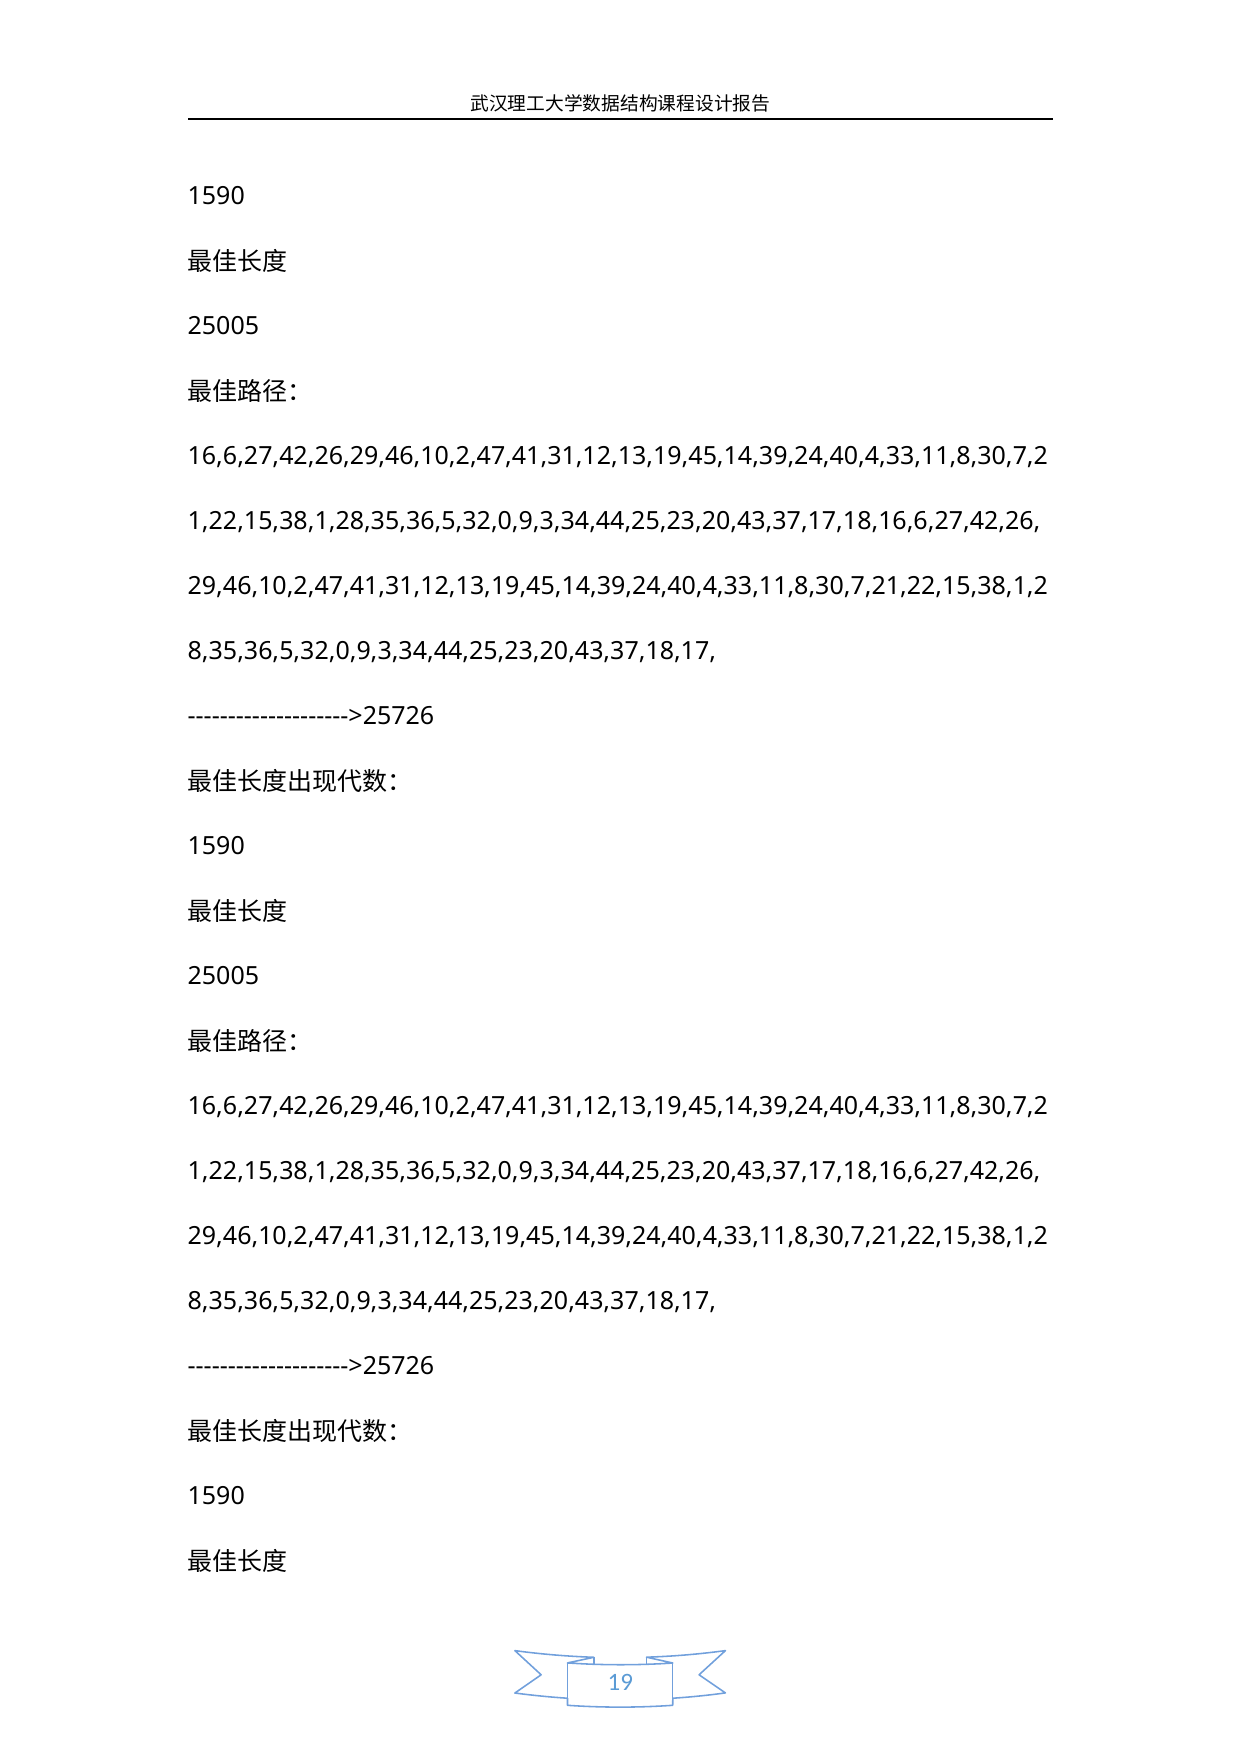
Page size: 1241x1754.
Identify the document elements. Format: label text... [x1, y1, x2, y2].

text 25005 [187, 292, 1053, 357]
text -------------------->25726 [187, 1332, 1053, 1397]
text 最佳长度 [187, 227, 1053, 292]
text 最佳长度 [187, 1527, 1053, 1592]
text 最佳长度 [187, 877, 1053, 942]
text 最佳长度出现代数： [187, 1397, 1053, 1462]
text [187, 1072, 1053, 1332]
text 25005 [187, 942, 1053, 1007]
text 最佳长度出现代数： [187, 747, 1053, 812]
text 最佳路径： [187, 1007, 1053, 1072]
text 最佳路径： [187, 357, 1053, 422]
text 1590 [187, 1462, 1053, 1527]
text 1590 [187, 812, 1053, 877]
text -------------------->25726 [187, 682, 1053, 747]
text 1590 [187, 162, 1053, 227]
